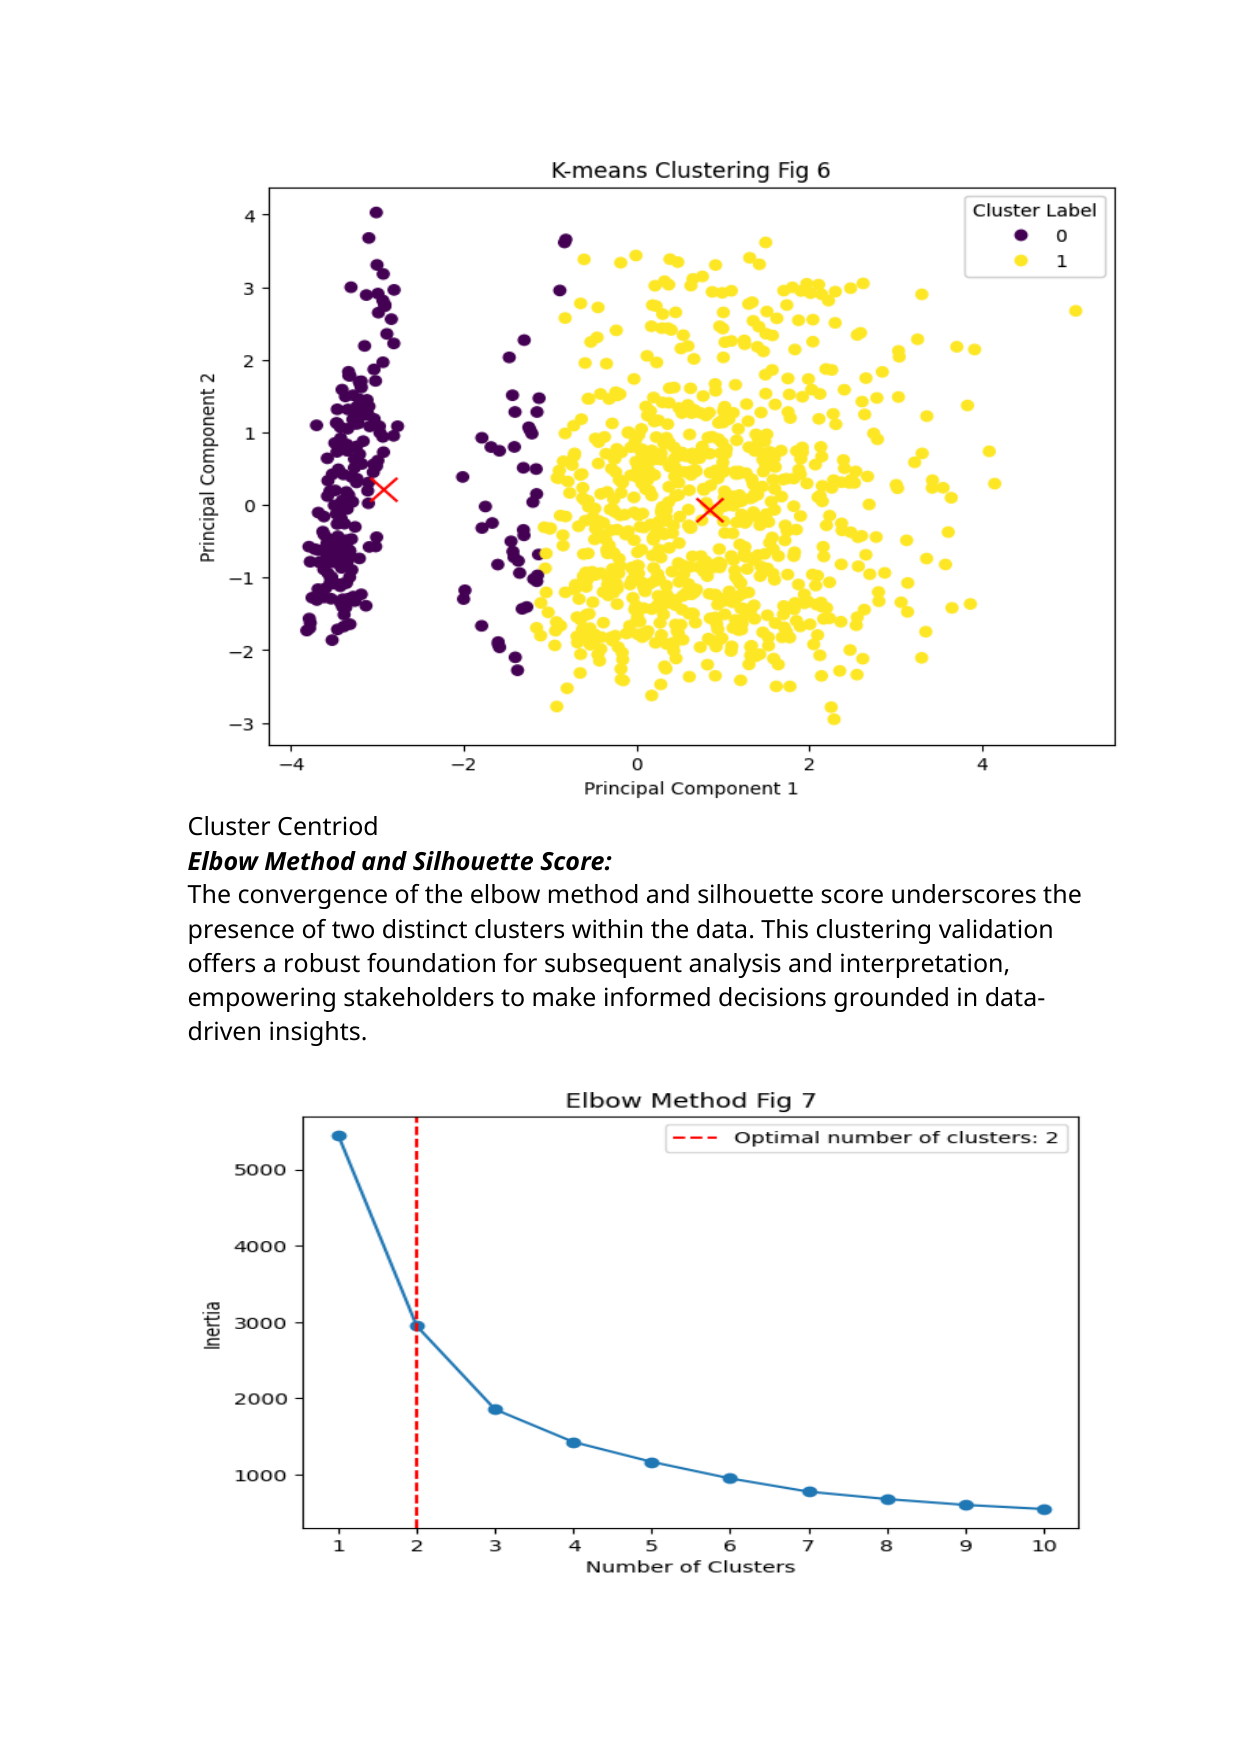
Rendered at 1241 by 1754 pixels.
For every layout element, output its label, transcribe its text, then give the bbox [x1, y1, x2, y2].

picture [187, 150, 1127, 809]
picture [187, 1081, 1094, 1587]
text The convergence of the elbow method and silhouette score underscores the presence of two distinct clusters within the data. This clustering validation offers a robust foundation for subsequent analysis and interpretation, empowering stakeholders to make informed decisions grounded in data-driven insights. [187, 877, 1112, 1047]
text Elbow Method and Silhouette Score: [187, 843, 1112, 877]
text Cluster Centriod [187, 809, 1112, 843]
